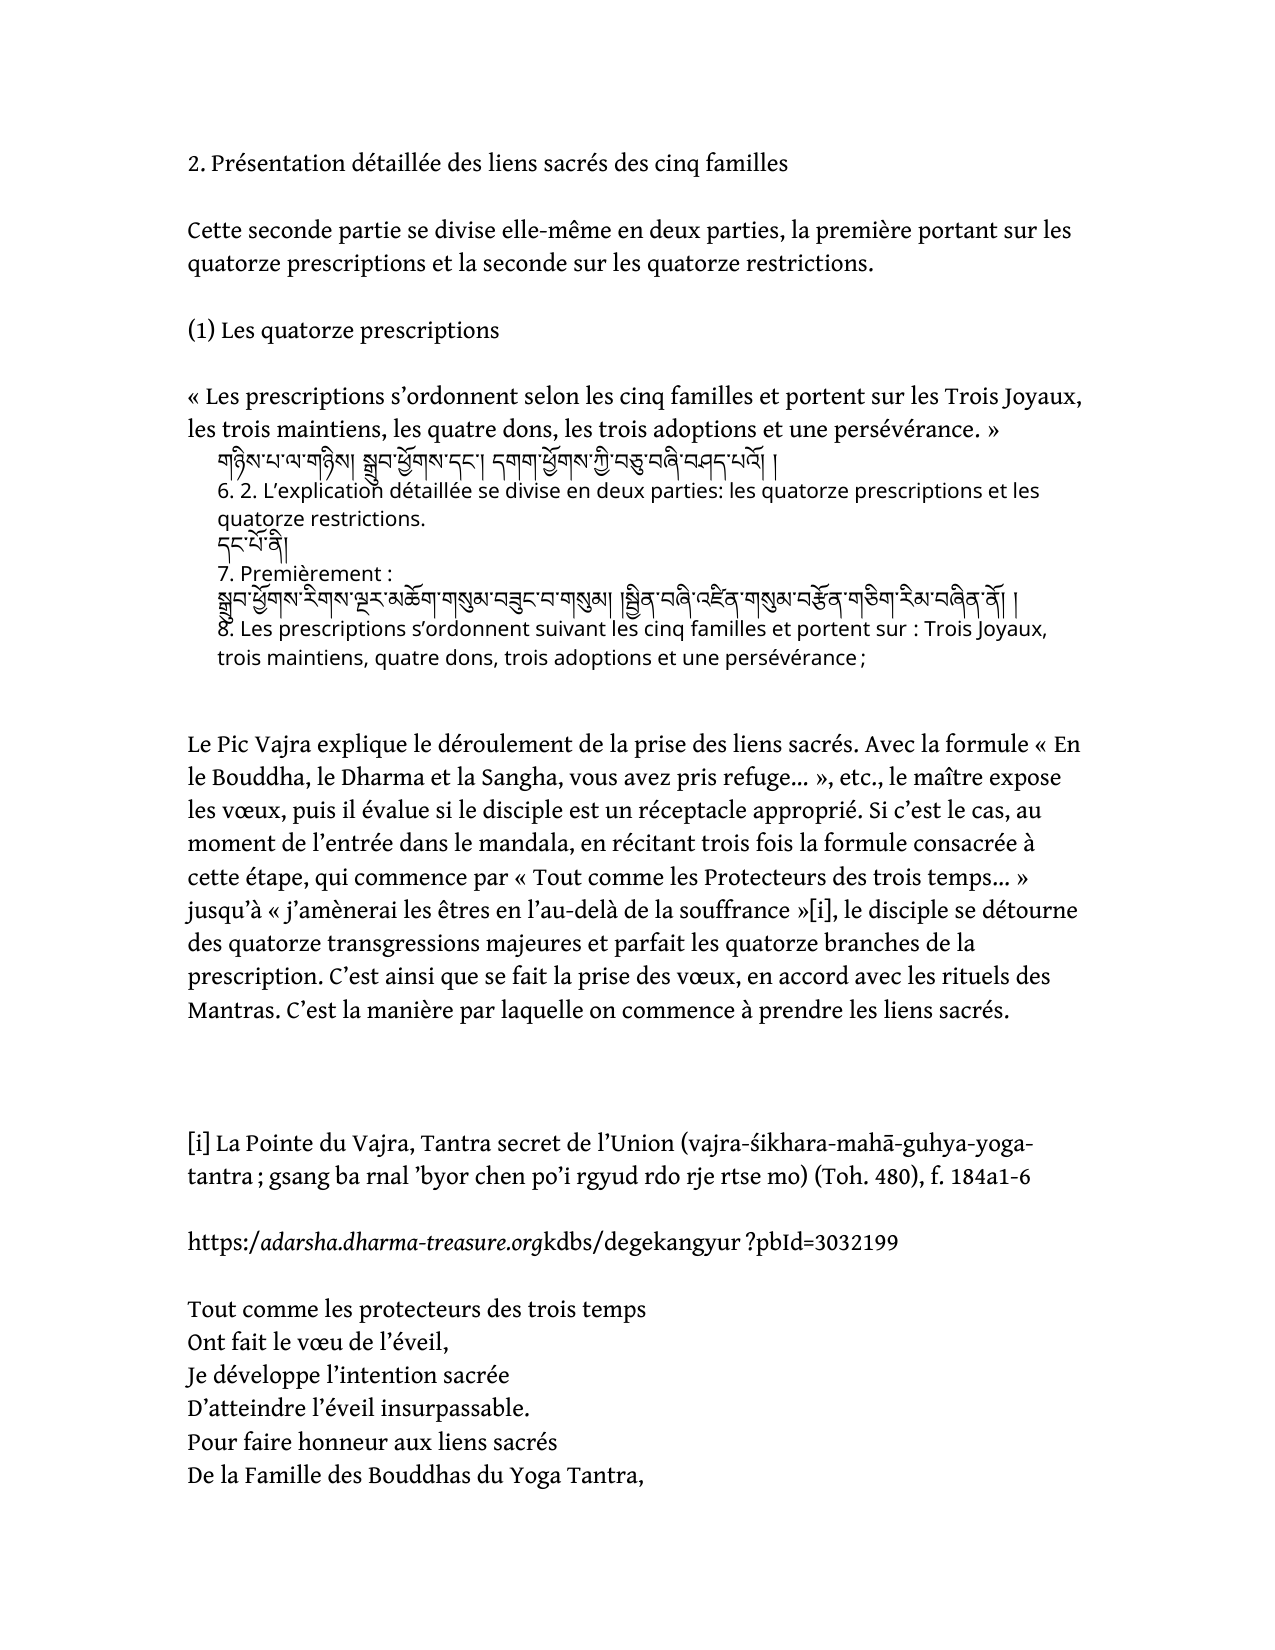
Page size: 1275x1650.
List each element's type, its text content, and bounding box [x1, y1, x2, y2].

text 2. Présentation détaillée des liens sacrés des cinq familles Cette seconde partie se divise elle-même en deux parties, la première portant sur les quatorze prescriptions et la seconde sur les quatorze restrictions. (1) Les quatorze prescriptions « Les prescriptions s’ordonnent selon les cinq familles et portent sur les Trois Joyaux, les trois maintiens, les quatre dons, les trois adoptions et une persévérance. » [187, 150, 1087, 445]
text གཉིས་པ་ལ་གཉིས། སྒྲུབ་ཕྱོགས་དང༌། དགག་ཕྱོགས་ཀྱི་བཅུ་བཞི་བཤད་པའོ། ། 6. 2. L’explication détaillée se divise en deux parties: les quatorze prescriptions et les quatorze restrictions. དང་པོ་ནི། 7. Premièrement : སྒྲུབ་ཕྱོགས་རིགས་ལྔར་མཆོག་གསུམ་བཟུང་བ་གསུམ། །སྦྱིན་བཞི་འཛིན་གསུམ་བརྩོན་གཅིག་རིམ་བཞིན་ནོ། ། 8. Les prescriptions s’ordonnent suivant les cinq familles et portent sur : Trois Joyaux, trois maintiens, quatre dons, trois adoptions et une persévérance ; [217, 449, 1087, 671]
